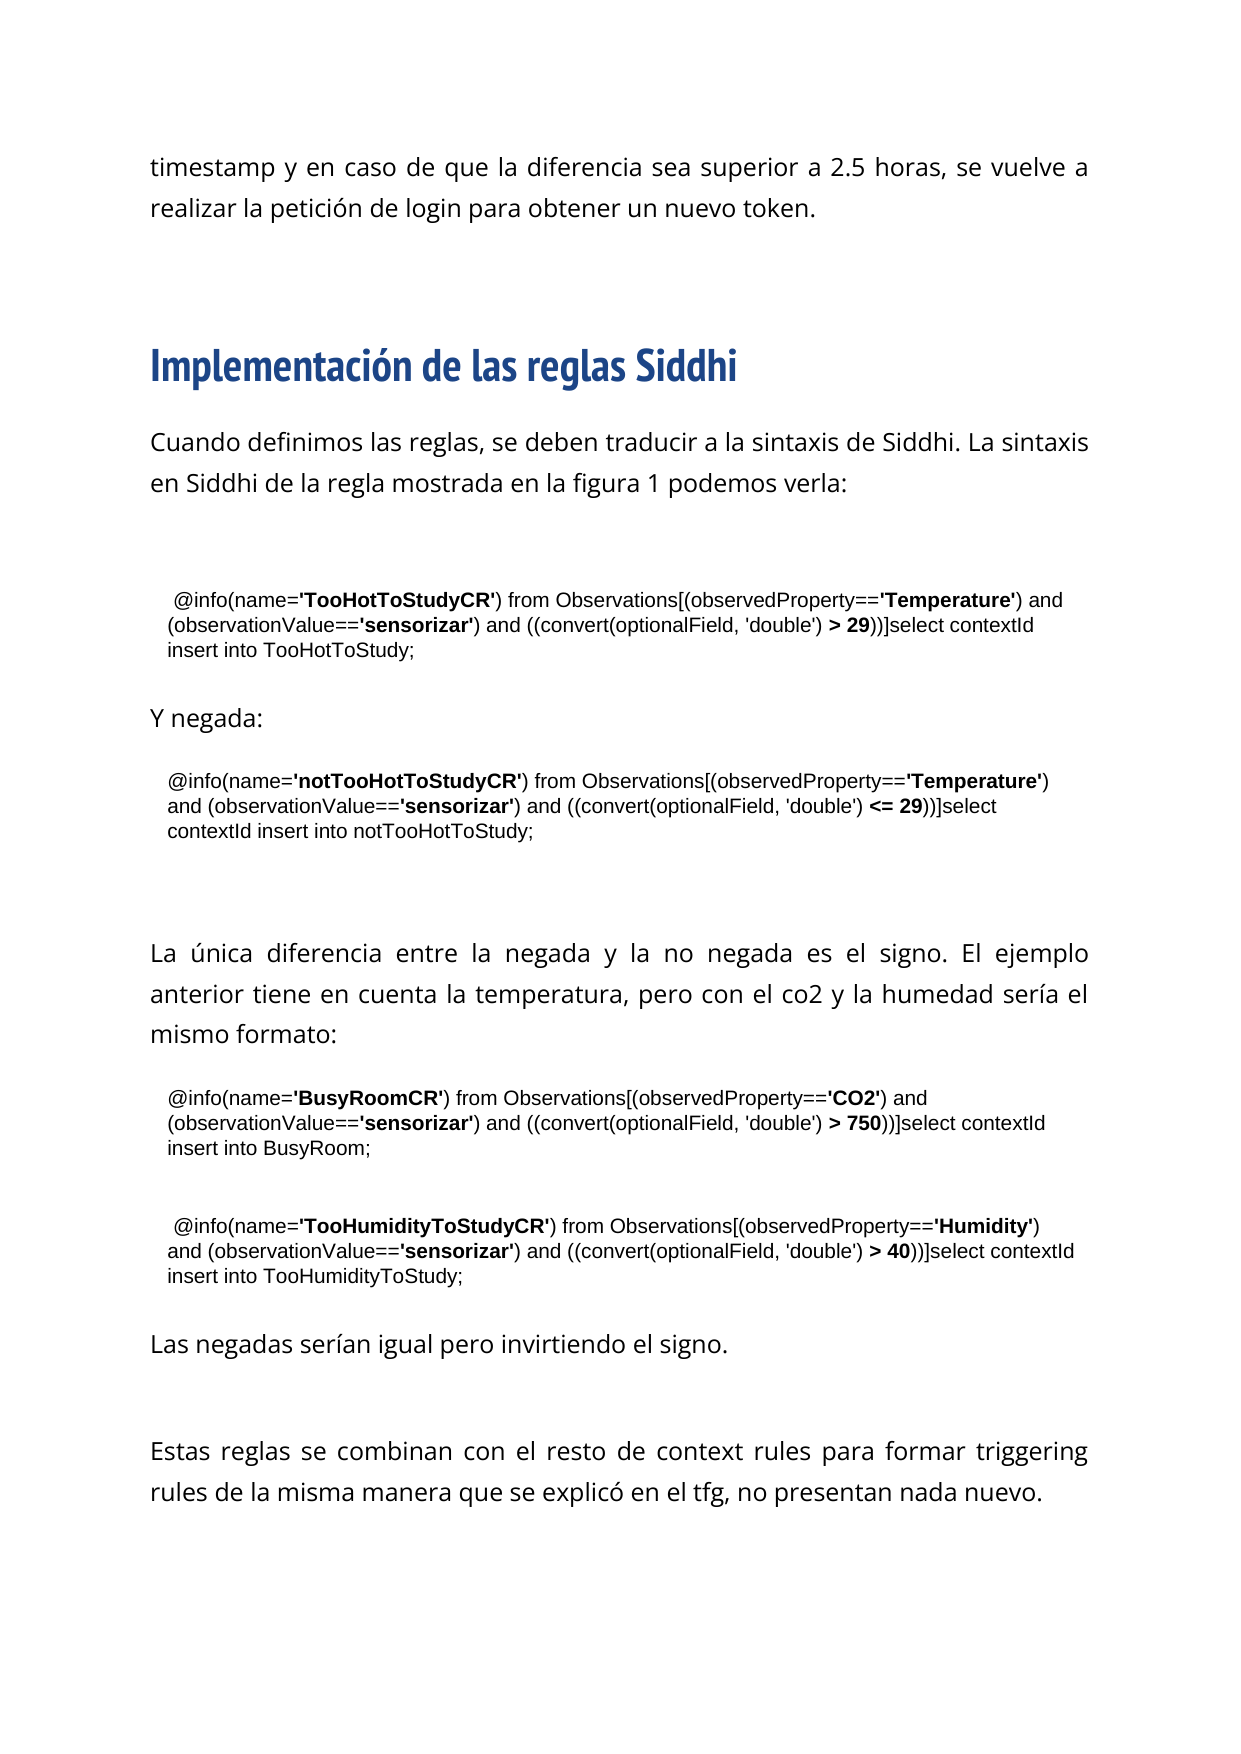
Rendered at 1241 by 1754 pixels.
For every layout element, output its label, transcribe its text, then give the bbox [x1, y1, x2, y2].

text Estas reglas se combinan con el resto de context rules para formar triggering rules de la misma manera que se explicó en el tfg, no presentan nada nuevo. [150, 1434, 1090, 1509]
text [150, 150, 1090, 225]
text Las negadas serían igual pero invirtiendo el signo. [150, 1327, 1090, 1361]
text Cuando definimos las reglas, se deben traducir a la sintaxis de Siddhi. La sintaxis en Siddhi de la regla mostrada en la figura 1 podemos verla: [150, 425, 1090, 499]
text Y negada: [150, 701, 1090, 734]
subtitle Implementación de las reglas Siddhi [150, 335, 1090, 394]
text La única diferencia entre la negada y la no negada es el signo. El ejemplo anterior tiene en cuenta la temperatura, pero con el co2 y la humedad sería el mismo formato: [150, 936, 1090, 1051]
